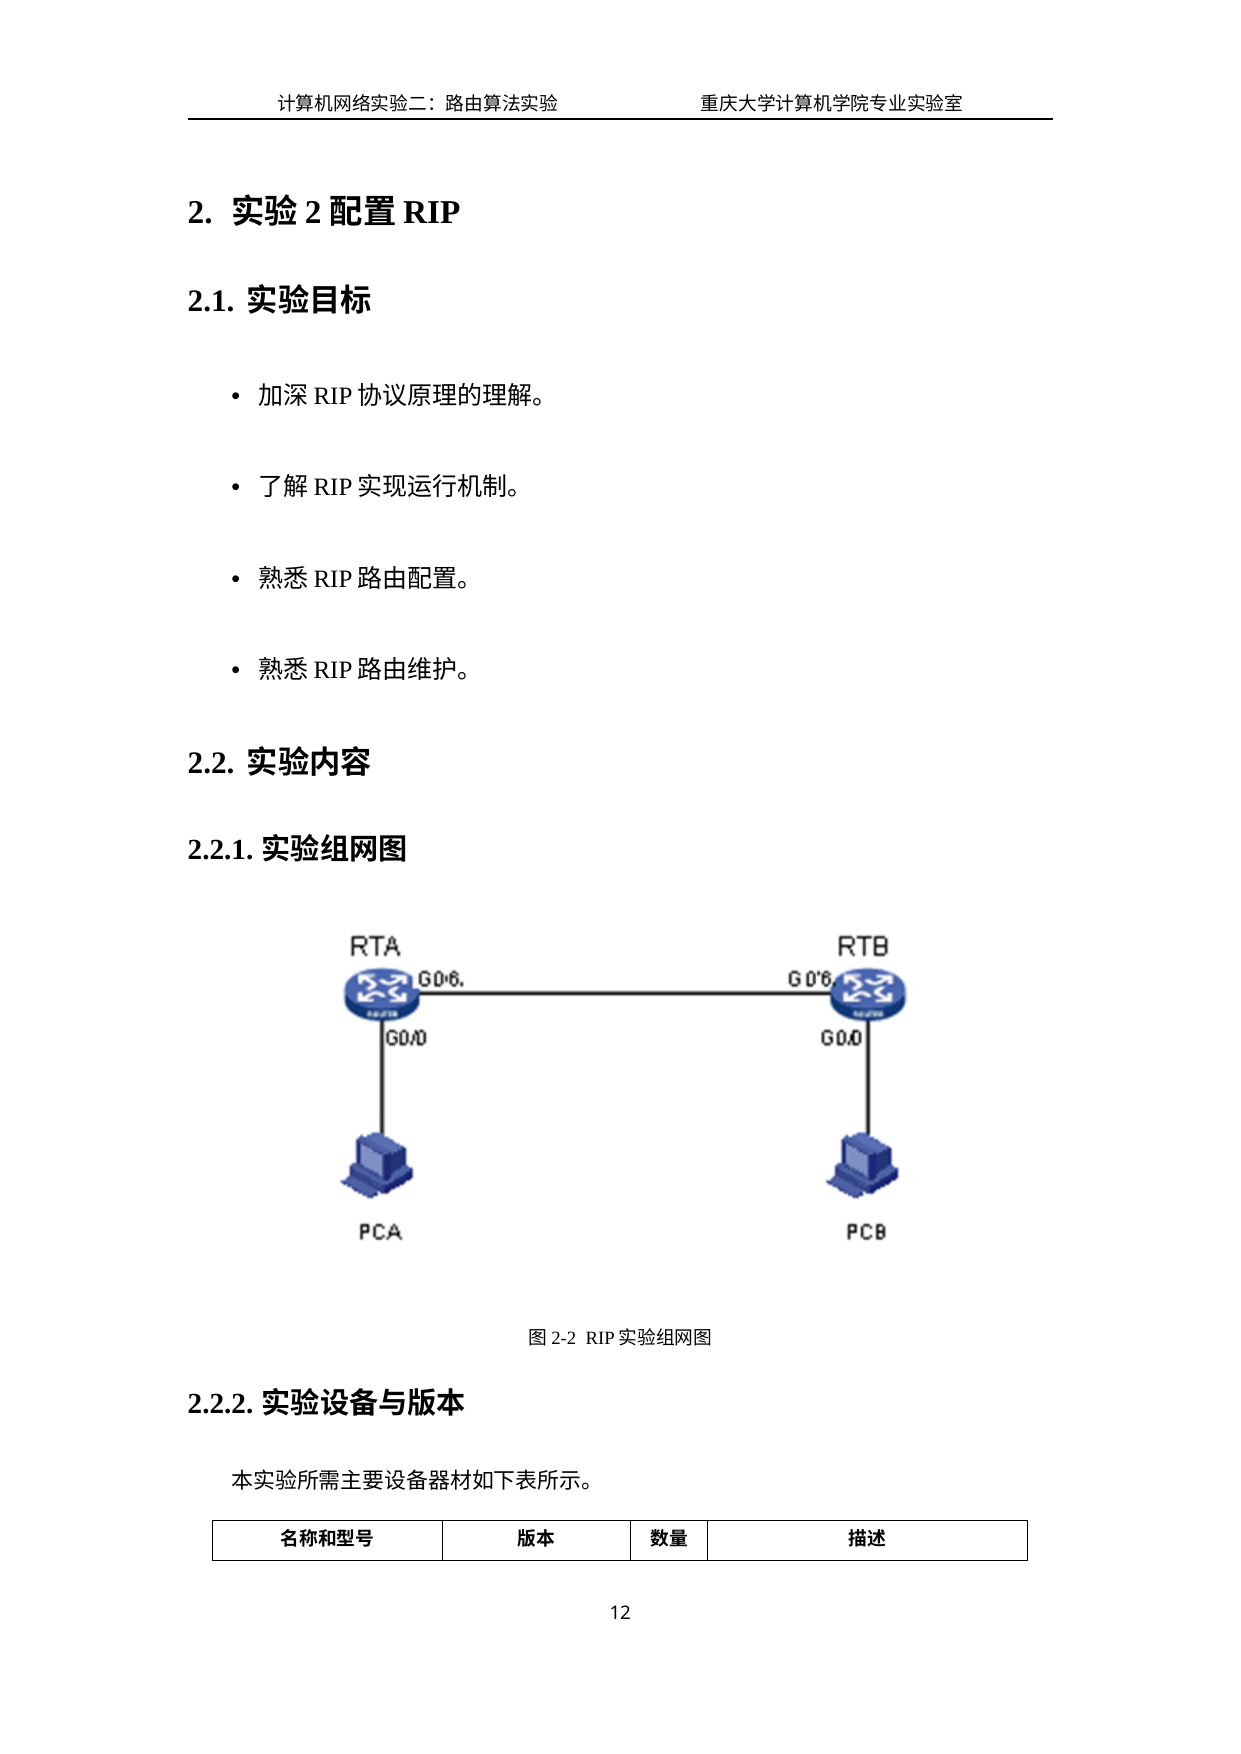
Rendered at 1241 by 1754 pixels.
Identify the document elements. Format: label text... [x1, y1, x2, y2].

subtitle 实验目标 [187, 265, 1053, 330]
table_header 版本 [443, 1521, 630, 1559]
picture [305, 908, 935, 1274]
list 了解RIP实现运行机制。 [231, 452, 1053, 517]
subtitle 实验组网图 [187, 814, 1053, 879]
table_header 描述 [708, 1521, 1027, 1559]
subtitle 实验内容 [187, 727, 1053, 792]
subtitle 实验设备与版本 [187, 1369, 1053, 1434]
table_header 名称和型号 [213, 1521, 442, 1559]
text 本实验所需主要设备器材如下表所示。 [187, 1463, 1053, 1496]
list 加深RIP协议原理的理解。 [231, 361, 1053, 426]
list 熟悉RIP路由维护。 [231, 635, 1053, 700]
subtitle 实验2 配置RIP [187, 176, 1053, 241]
table_header 数量 [631, 1521, 707, 1559]
list 熟悉RIP路由配置。 [231, 544, 1053, 609]
